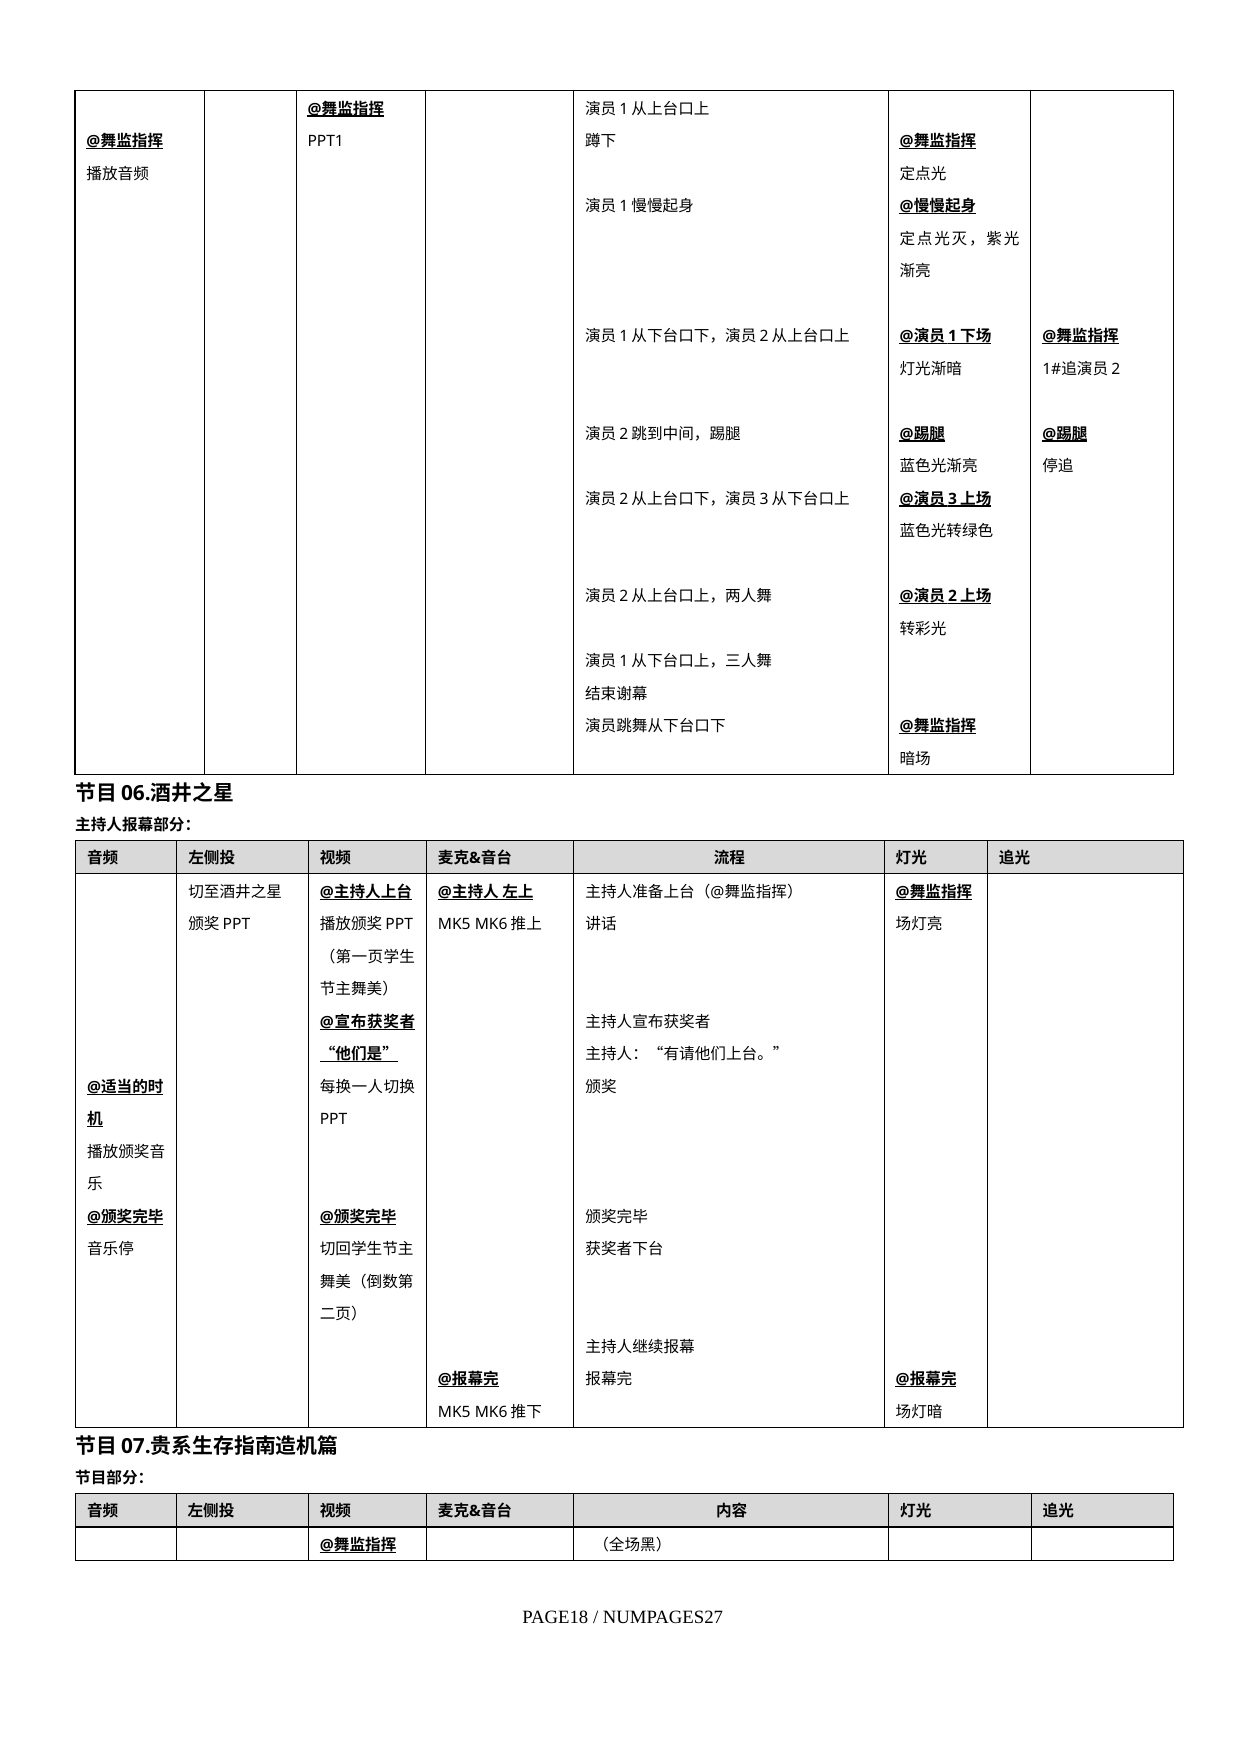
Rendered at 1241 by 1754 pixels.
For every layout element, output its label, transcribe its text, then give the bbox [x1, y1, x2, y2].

table_cell [889, 1528, 1031, 1560]
table_header 灯光 [889, 1494, 1031, 1526]
table_header 麦克&音台 [427, 841, 573, 873]
table_header 视频 [309, 1494, 426, 1526]
table_cell @舞监指挥 播放音频 [76, 91, 204, 774]
table_header 音频 [76, 841, 176, 873]
table_header 内容 [574, 1494, 888, 1526]
table_cell @舞监指挥 播放DV 播放完毕 [309, 1528, 426, 1560]
table_cell @主持人 左上 MK5 MK6推上 @报幕完 MK5 MK6推下 [427, 874, 573, 1427]
table_cell @舞监指挥 定点光 @慢慢起身 定点光灭，紫光渐亮 @演员1下场 灯光渐暗 @踢腿 蓝色光渐亮 @演员3上场 蓝色光转绿色 @演员2上场 转彩光 @舞监指挥 暗场 [889, 91, 1030, 774]
table_cell [177, 1528, 308, 1560]
table_cell [76, 1528, 176, 1560]
table_header 左侧投 [177, 841, 308, 873]
table_header 灯光 [885, 841, 987, 873]
text 节目部分： [75, 1460, 1165, 1493]
table_cell @主持人上台 播放颁奖PPT （第一页学生节主舞美） @宣布获奖者“他们是” 每换一人切换PPT @颁奖完毕 切回学生节主舞美（倒数第二页） [309, 874, 426, 1427]
table_header 流程 [574, 841, 884, 873]
text 主持人报幕部分： [75, 807, 1165, 840]
table_cell @舞监指挥 场灯亮 @报幕完 场灯暗 [885, 874, 987, 1427]
table_cell [1032, 1528, 1173, 1560]
table_header 麦克&音台 [427, 1494, 573, 1526]
subtitle 节目07.贵系生存指南造机篇 [75, 1428, 1165, 1460]
table_cell @舞监指挥 PPT1 [297, 91, 425, 774]
table_cell [205, 91, 296, 774]
table_cell @舞监指挥 1#追演员2 @踢腿 停追 [1031, 91, 1173, 774]
table_cell 切至酒井之星颁奖PPT [177, 874, 308, 1427]
table_header 左侧投 [177, 1494, 308, 1526]
table_cell （全场黑） DV 播放完毕 [574, 1528, 888, 1560]
table_header 追光 [1032, 1494, 1173, 1526]
table_cell [427, 1528, 573, 1560]
table_cell 主持人准备上台（@舞监指挥） 讲话 主持人宣布获奖者 主持人：“有请他们上台。” 颁奖 颁奖完毕 获奖者下台 主持人继续报幕 报幕完 [574, 874, 884, 1427]
table_cell [426, 91, 573, 774]
subtitle 节目06.酒井之星 [75, 775, 1165, 807]
table_header 视频 [309, 841, 426, 873]
table_cell [988, 874, 1183, 1427]
table_header 音频 [76, 1494, 176, 1526]
table_cell @适当的时机 播放颁奖音乐 @颁奖完毕 音乐停 [76, 874, 176, 1427]
table_header 追光 [988, 841, 1183, 873]
table_cell 演员1从上台口上 蹲下 演员1慢慢起身 演员1从下台口下，演员2从上台口上 演员2跳到中间，踢腿 演员2从上台口下，演员3从下台口上 演员2从上台口上，两人舞 演员1从下台口上，三人舞 结束谢幕 演员跳舞从下台口下 [574, 91, 888, 774]
